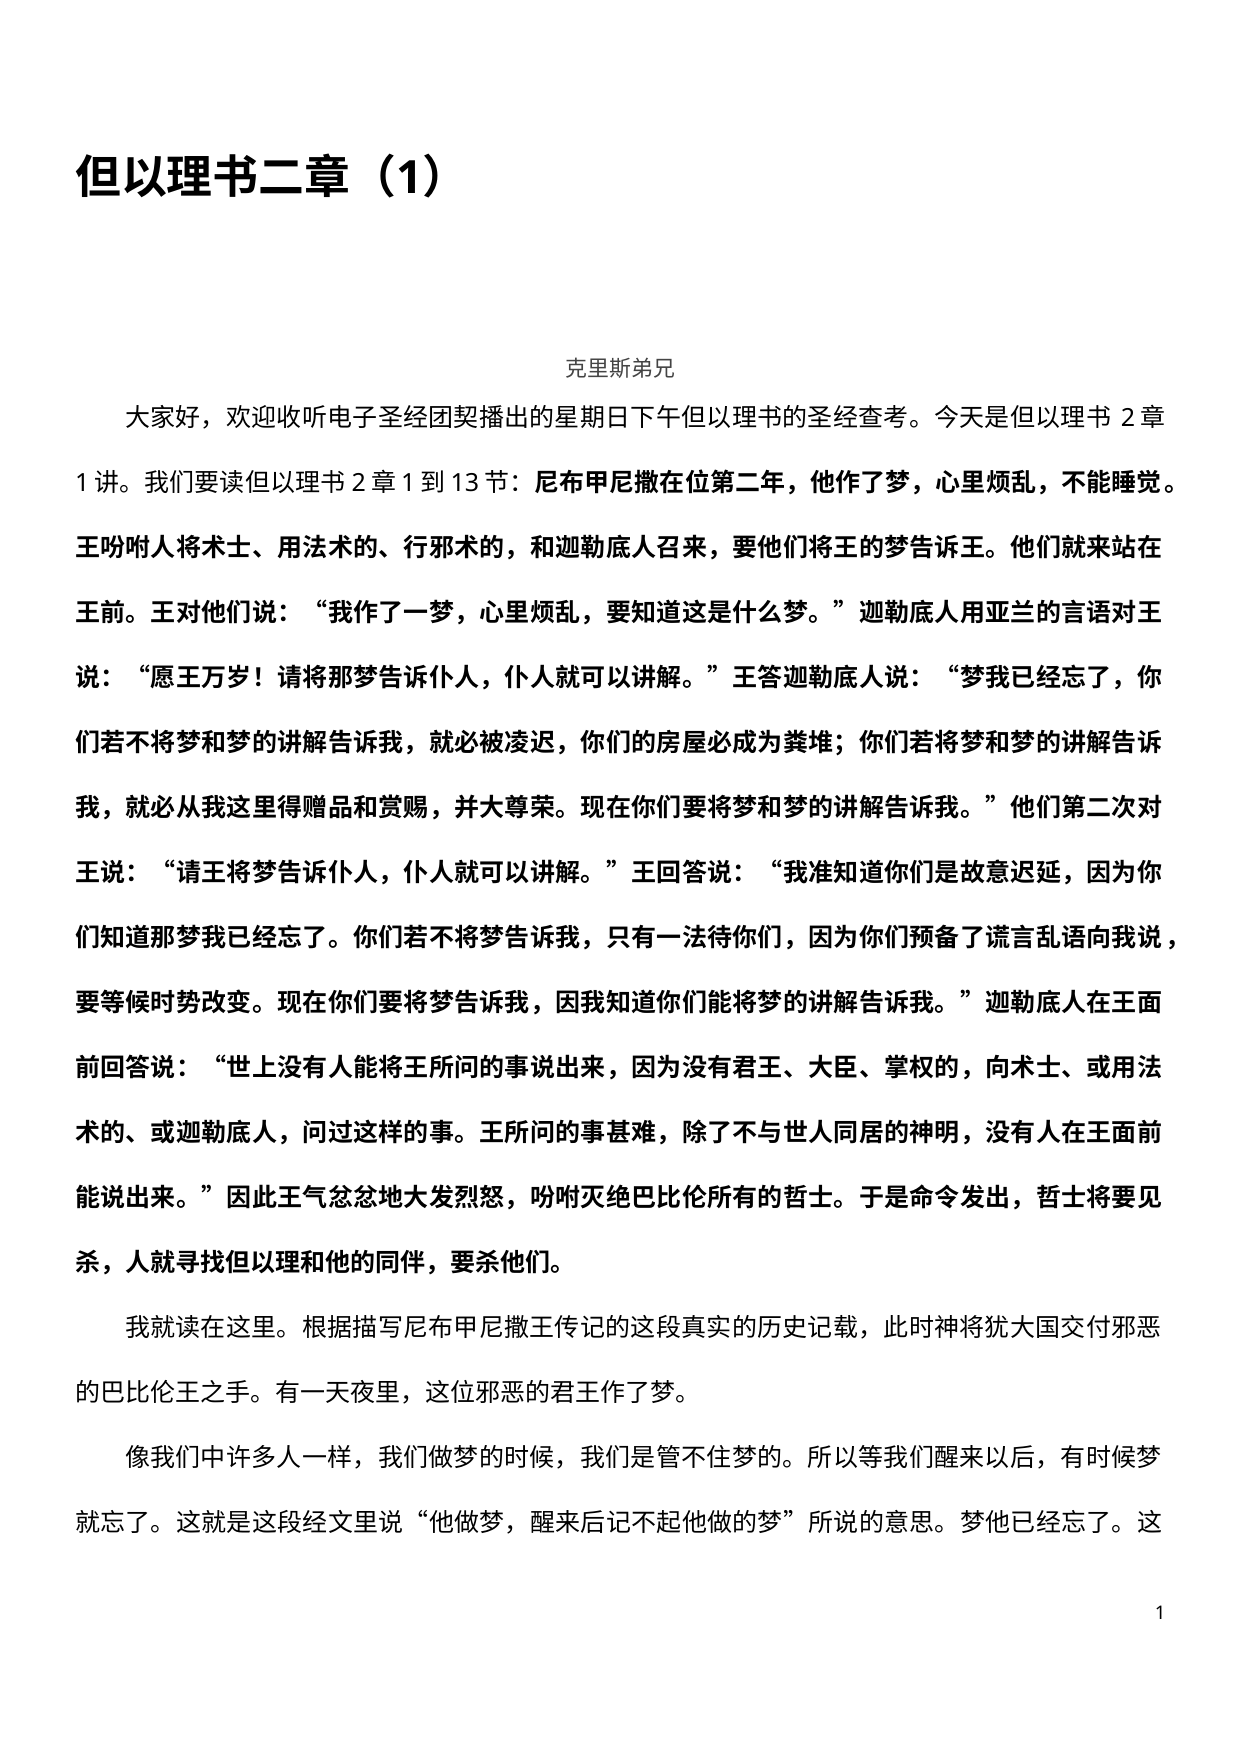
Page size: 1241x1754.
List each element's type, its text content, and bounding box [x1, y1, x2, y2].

text 克里斯弟兄 [75, 350, 1165, 383]
text 大家好，欢迎收听电子圣经团契播出的星期日下午但以理书的圣经查考。今天是但以理书2章1讲。我们要读但以理书2章1到13节：尼布甲尼撒在位第二年，他作了梦，心里烦乱，不能睡觉。王吩咐人将术士、用法术的、行邪术的，和迦勒底人召来，要他们将王的梦告诉王。他们就来站在王前。王对他们说：“我作了一梦，心里烦乱，要知道这是什么梦。”迦勒底人用亚兰的言语对王说：“愿王万岁！请将那梦告诉仆人，仆人就可以讲解。”王答迦勒底人说：“梦我已经忘了，你们若不将梦和梦的讲解告诉我，就必被凌迟，你们的房屋必成为粪堆；你们若将梦和梦的讲解告诉我，就必从我这里得赠品和赏赐，并大尊荣。现在你们要将梦和梦的讲解告诉我。”他们第二次对王说：“请王将梦告诉仆人，仆人就可以讲解。”王回答说：“我准知道你们是故意迟延，因为你们知道那梦我已经忘了。你们若不将梦告诉我，只有一法待你们，因为你们预备了谎言乱语向我说，要等候时势改变。现在你们要将梦告诉我，因我知道你们能将梦的讲解告诉我。”迦勒底人在王面前回答说：“世上没有人能将王所问的事说出来，因为没有君王、大臣、掌权的，向术士、或用法术的、或迦勒底人，问过这样的事。王所问的事甚难，除了不与世人同居的神明，没有人在王面前能说出来。”因此王气忿忿地大发烈怒，吩咐灭绝巴比伦所有的哲士。于是命令发出，哲士将要见杀，人就寻找但以理和他的同伴，要杀他们。 [75, 383, 1165, 1293]
subtitle 但以理书二章（1） [75, 125, 1165, 223]
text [75, 1423, 1165, 1553]
text 我就读在这里。根据描写尼布甲尼撒王传记的这段真实的历史记载，此时神将犹大国交付邪恶的巴比伦王之手。有一天夜里，这位邪恶的君王作了梦。 [75, 1293, 1165, 1423]
